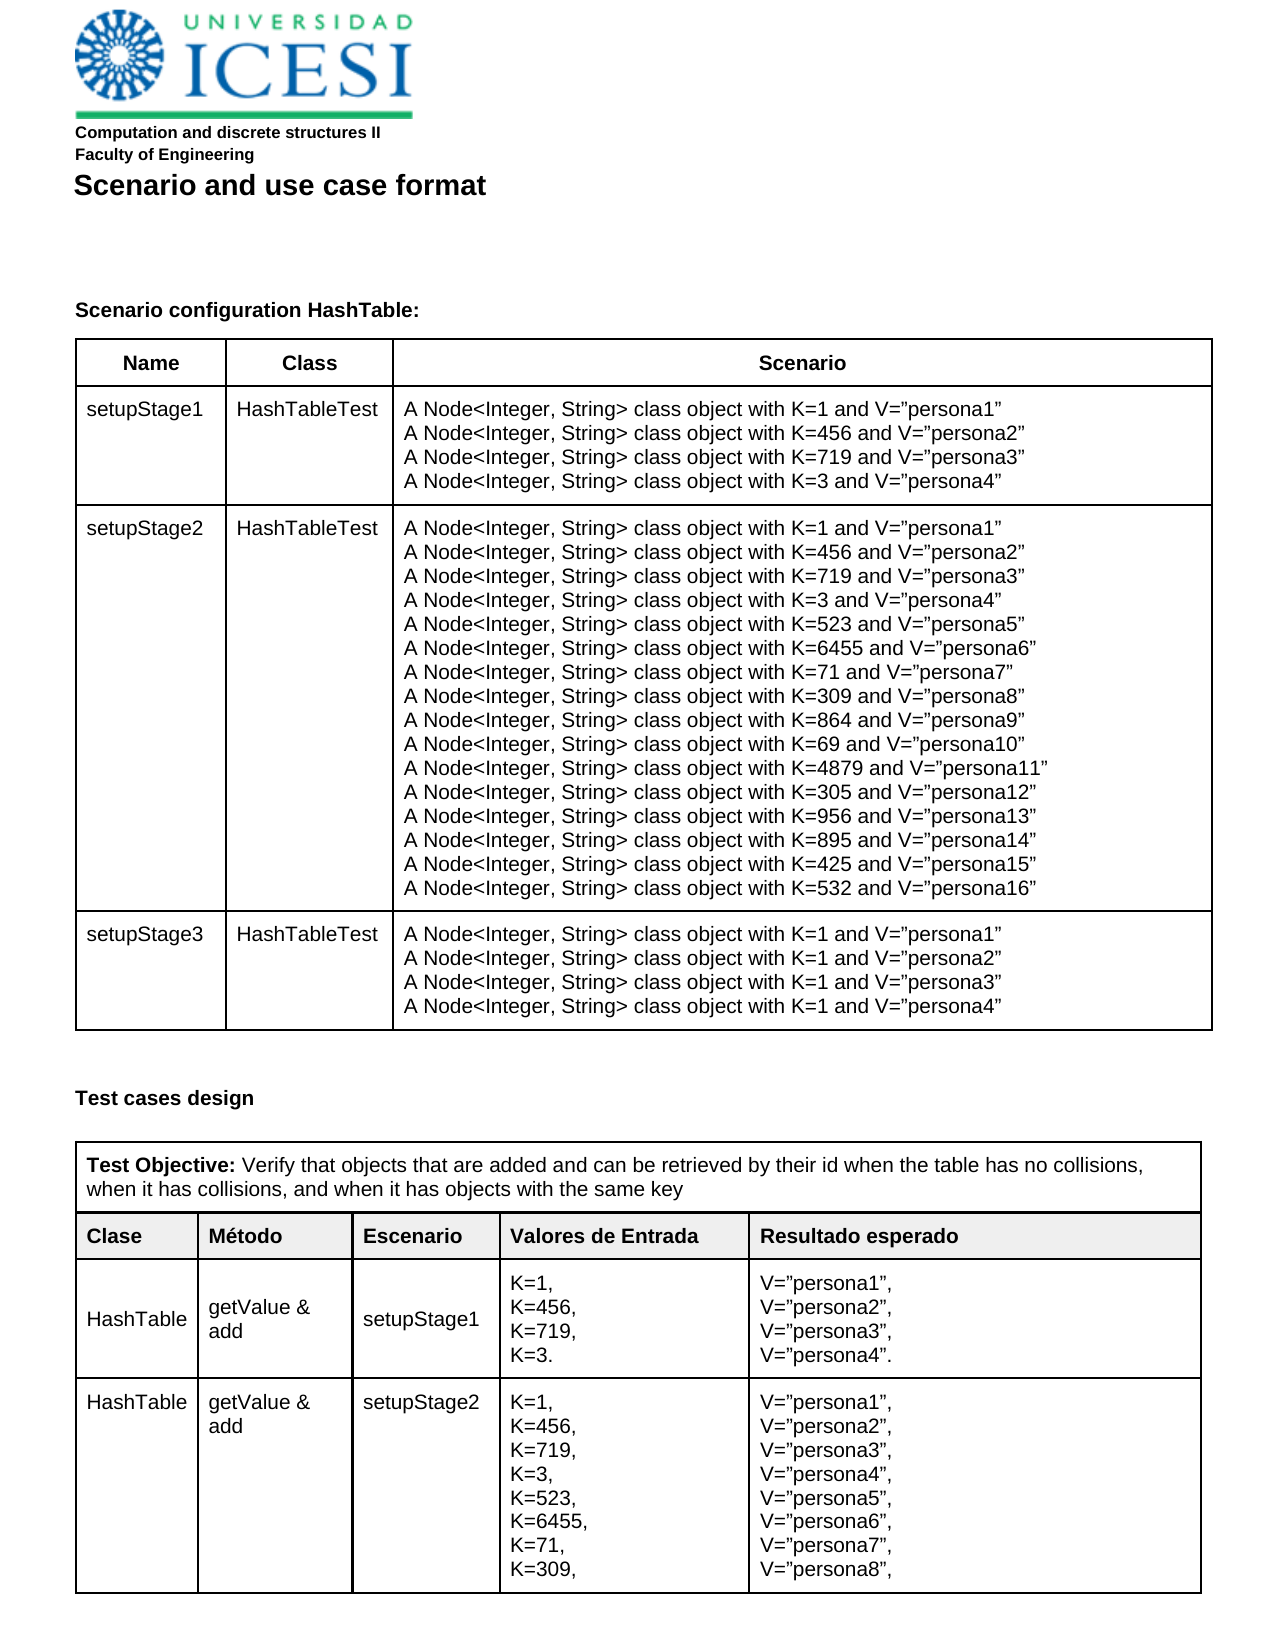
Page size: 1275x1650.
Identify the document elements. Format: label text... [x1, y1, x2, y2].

table_cell Resultado esperado [750, 1214, 1200, 1258]
subtitle Scenario configuration HashTable: [75, 298, 1200, 322]
table_header Test Objective: Verify that objects that are added and can be retrieved by their id when the table has no collisions, when it has collisions, and when it has objects with the same key [77, 1143, 1200, 1211]
table_cell getValue & add [199, 1379, 351, 1592]
table_cell K=1, K=456, K=719, K=3. [501, 1260, 748, 1377]
table_cell setupStage3 [77, 912, 225, 1028]
table_cell HashTable [77, 1260, 197, 1377]
text Test cases design [75, 1086, 1200, 1109]
picture [75, 0, 413, 119]
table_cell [750, 1379, 1200, 1592]
table_cell A Node<Integer, String> class object with K=1 and V=”persona1” A Node<Integer, String> class object with K=456 and V=”persona2” A Node<Integer, String> class object with K=719 and V=”persona3” A Node<Integer, String> class object with K=3 and V=”persona4” [394, 387, 1211, 503]
table_cell setupStage2 [77, 506, 225, 910]
table_cell HashTableTest [227, 506, 392, 910]
table_cell Método [199, 1214, 351, 1258]
table_cell getValue & add [199, 1260, 351, 1377]
table_cell setupStage1 [354, 1260, 499, 1377]
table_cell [501, 1379, 748, 1592]
text Scenario and use case format [73, 168, 1200, 201]
table_cell setupStage2 [354, 1379, 499, 1592]
table_cell A Node<Integer, String> class object with K=1 and V=”persona1” A Node<Integer, String> class object with K=456 and V=”persona2” A Node<Integer, String> class object with K=719 and V=”persona3” A Node<Integer, String> class object with K=3 and V=”persona4” A Node<Integer, String> class object with K=523 and V=”persona5” A Node<Integer, String> class object with K=6455 and V=”persona6” A Node<Integer, String> class object with K=71 and V=”persona7” A Node<Integer, String> class object with K=309 and V=”persona8” A Node<Integer, String> class object with K=864 and V=”persona9” A Node<Integer, String> class object with K=69 and V=”persona10” A Node<Integer, String> class object with K=4879 and V=”persona11” A Node<Integer, String> class object with K=305 and V=”persona12” A Node<Integer, String> class object with K=956 and V=”persona13” A Node<Integer, String> class object with K=895 and V=”persona14” A Node<Integer, String> class object with K=425 and V=”persona15” A Node<Integer, String> class object with K=532 and V=”persona16” [394, 506, 1211, 910]
table_cell HashTableTest [227, 387, 392, 503]
table_header Scenario [394, 340, 1211, 385]
table_cell Clase [77, 1214, 197, 1258]
table_cell Escenario [354, 1214, 499, 1258]
table_cell setupStage1 [77, 387, 225, 503]
table_cell A Node<Integer, String> class object with K=1 and V=”persona1” A Node<Integer, String> class object with K=1 and V=”persona2” A Node<Integer, String> class object with K=1 and V=”persona3” A Node<Integer, String> class object with K=1 and V=”persona4” [394, 912, 1211, 1028]
table_cell Valores de Entrada [501, 1214, 748, 1258]
table_cell HashTableTest [227, 912, 392, 1028]
table_header Class [227, 340, 392, 385]
table_cell HashTable [77, 1379, 197, 1592]
table_header Name [77, 340, 225, 385]
table_cell V=”persona1”, V=”persona2”, V=”persona3”, V=”persona4”. [750, 1260, 1200, 1377]
